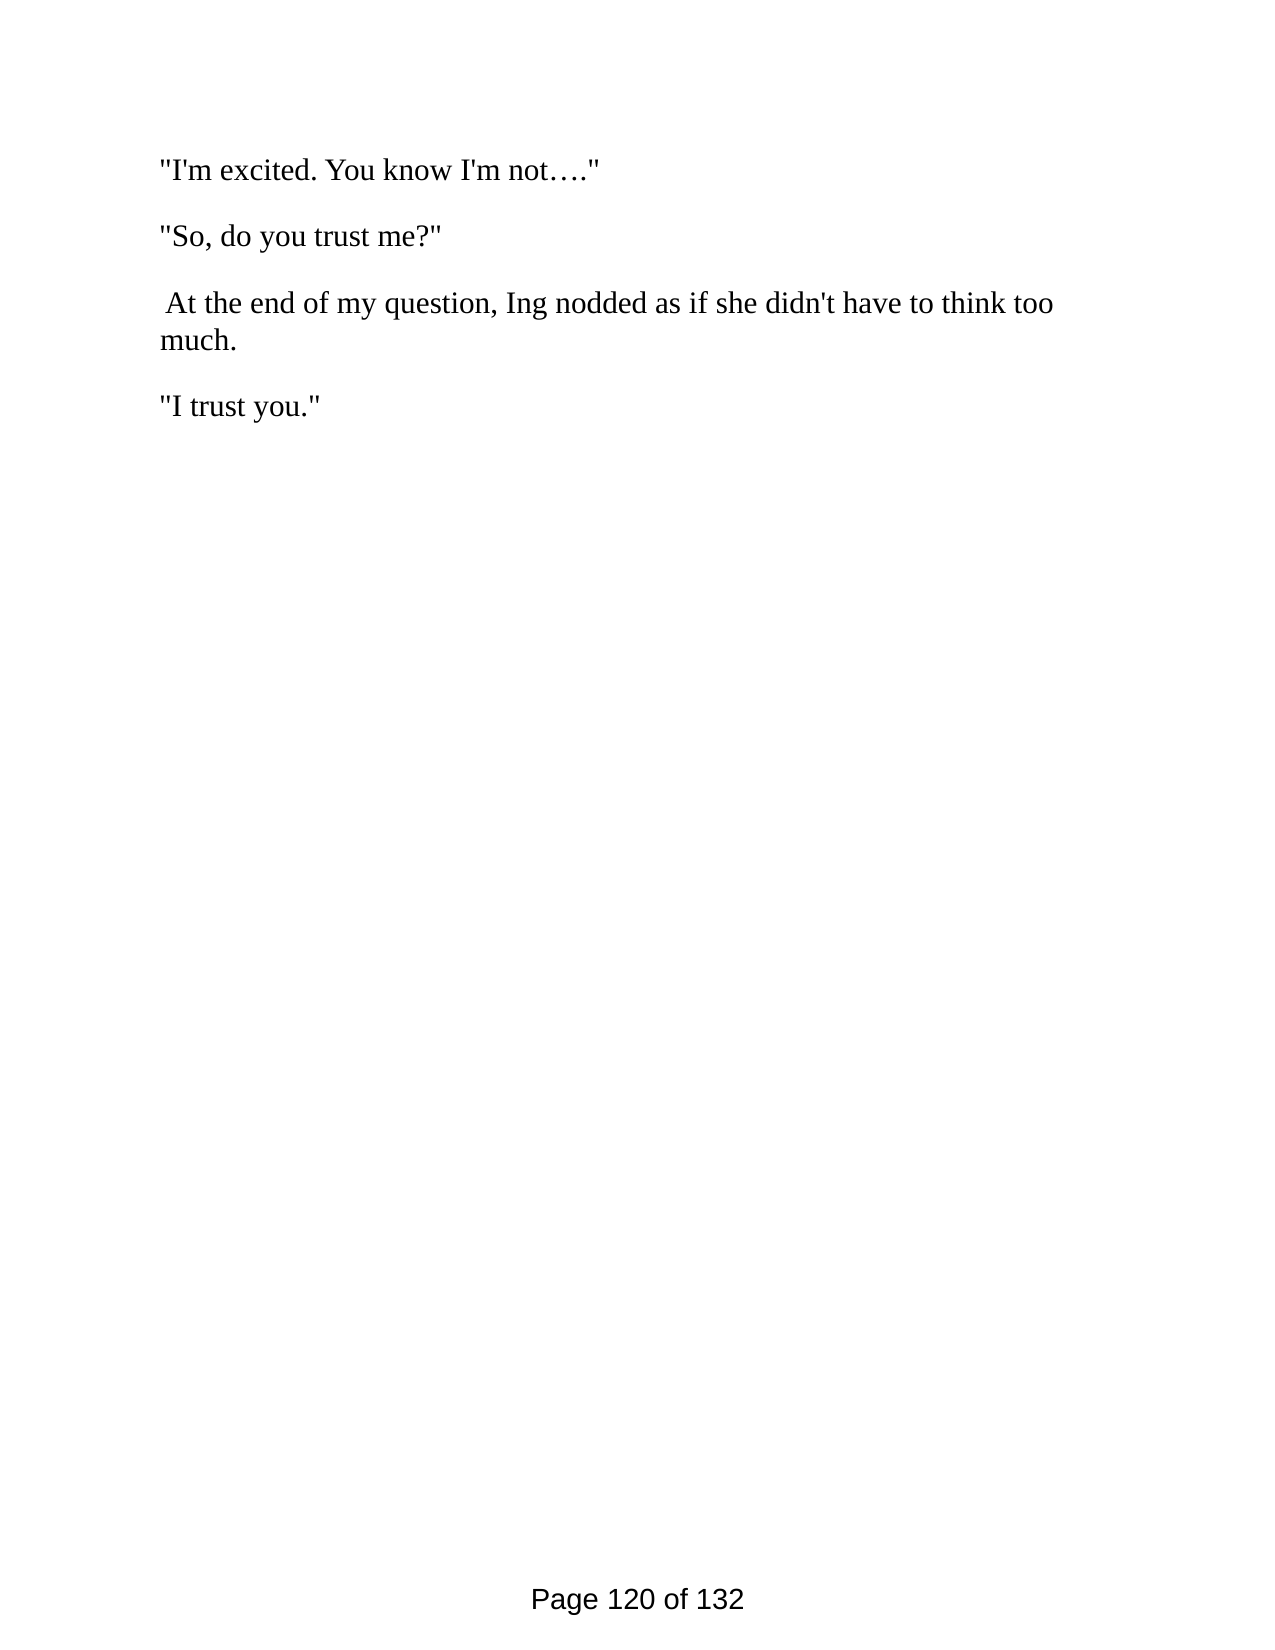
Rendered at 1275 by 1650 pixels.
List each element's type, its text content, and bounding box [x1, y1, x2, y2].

text "So, do you trust me?" [159, 217, 1113, 253]
text "I trust you." [159, 388, 1113, 424]
text At the end of my question, Ing nodded as if she didn't have to think too much. [159, 284, 1113, 357]
text "I'm excited. You know I'm not…." [159, 151, 1113, 187]
